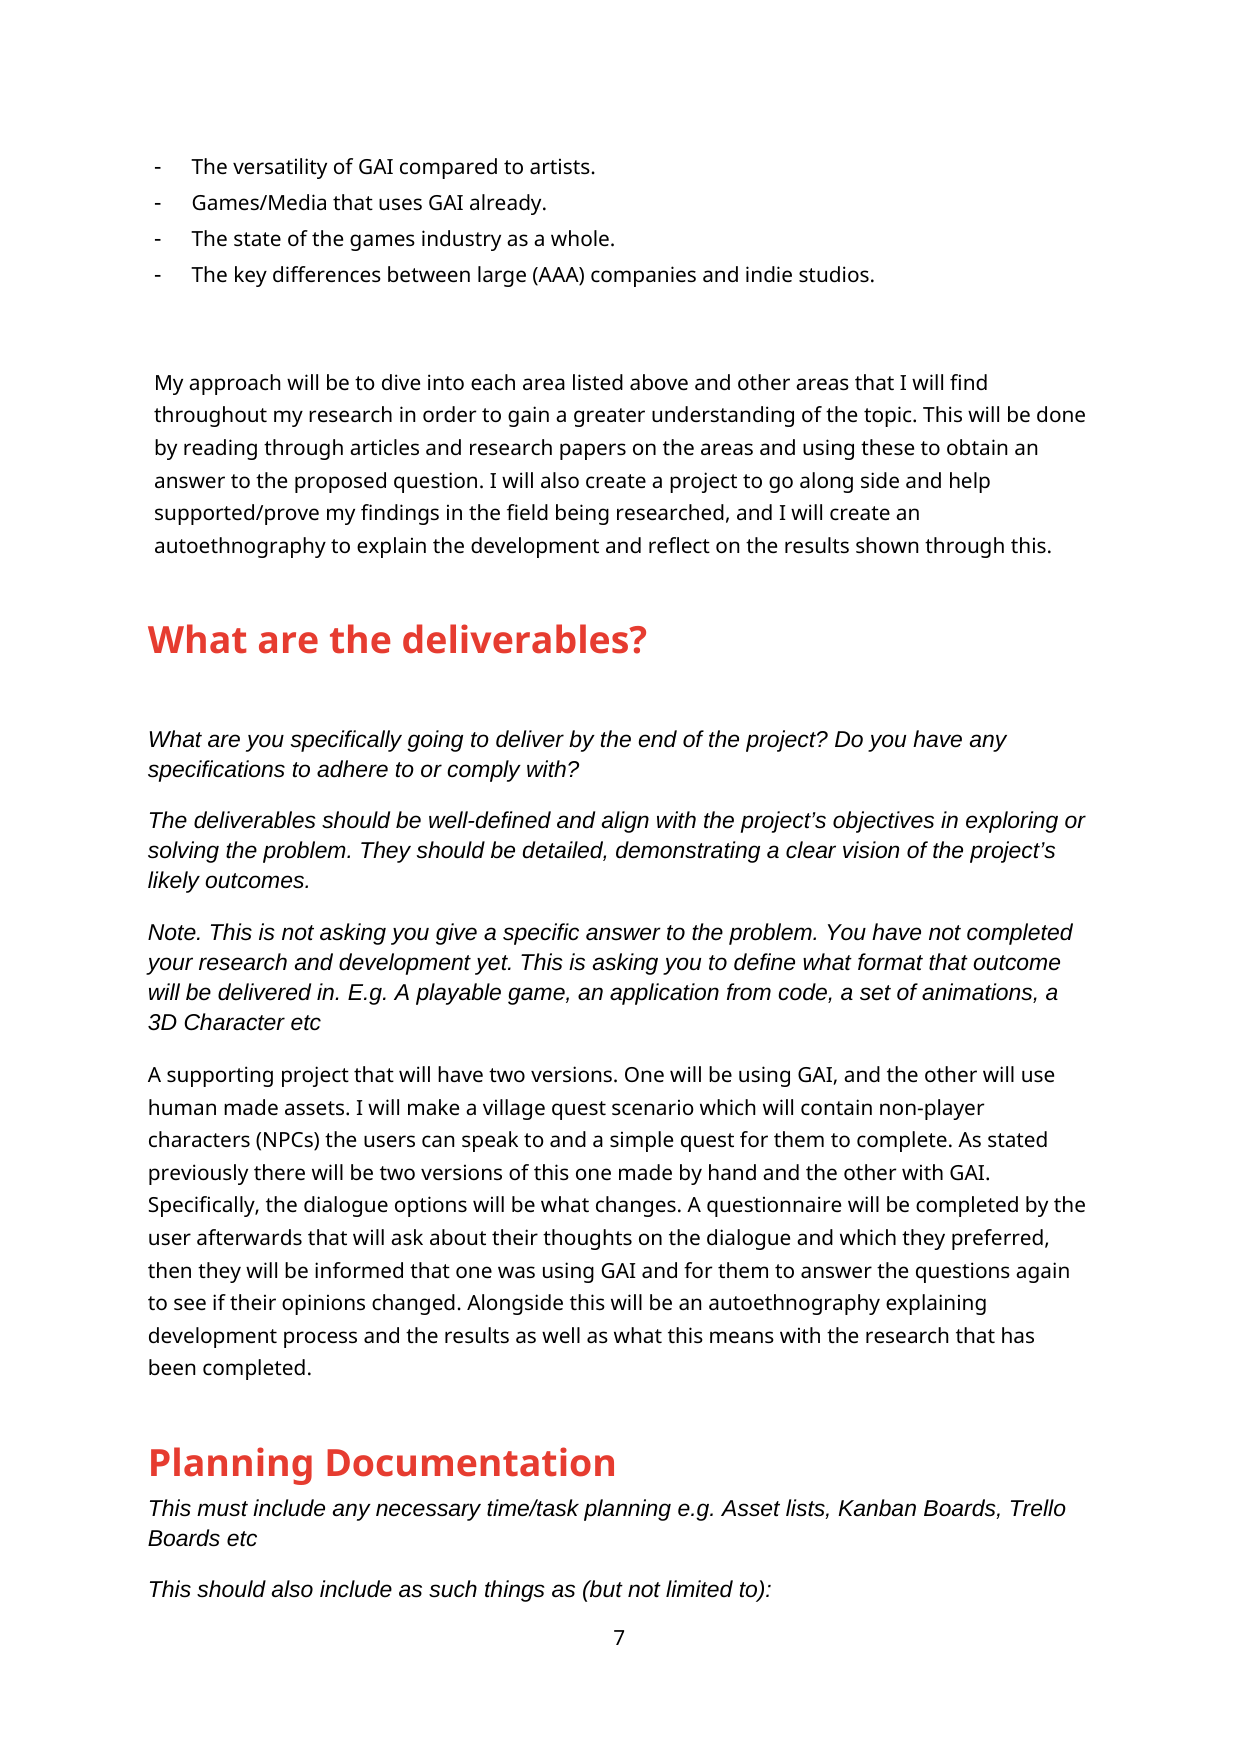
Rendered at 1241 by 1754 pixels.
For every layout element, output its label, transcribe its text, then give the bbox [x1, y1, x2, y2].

list Games/Media that uses GAI already. [154, 186, 1090, 217]
text This must include any necessary time/task planning e.g. Asset lists, Kanban Boards, Trello Boards etc [148, 1495, 1090, 1551]
text My approach will be to dive into each area listed above and other areas that I will find throughout my research in order to gain a greater understanding of the topic. This will be done by reading through articles and research papers on the areas and using these to obtain an answer to the proposed question. I will also create a project to go along side and help supported/prove my findings in the field being researched, and I will create an autoethnography to explain the development and reflect on the results shown through this. [154, 368, 1090, 559]
list The key differences between large (AAA) companies and indie studios. [154, 258, 1090, 289]
text Note. This is not asking you give a specific answer to the problem. You have not completed your research and development yet. This is asking you to define what format that outcome will be delivered in. E.g. A playable game, an application from code, a set of animations, a 3D Character etc [148, 918, 1090, 1035]
text What are you specifically going to deliver by the end of the project? Do you have any specifications to adhere to or comply with? [148, 726, 1090, 782]
subtitle What are the deliverables? [148, 614, 1090, 665]
text A supporting project that will have two versions. One will be using GAI, and the other will use human made assets. I will make a village quest scenario which will contain non-player characters (NPCs) the users can speak to and a simple quest for them to complete. As stated previously there will be two versions of this one made by hand and the other with GAI. Specifically, the dialogue options will be what changes. A questionnaire will be completed by the user afterwards that will ask about their thoughts on the dialogue and which they preferred, then they will be informed that one was using GAI and for them to answer the questions again to see if their opinions changed. Alongside this will be an autoethnography explaining development process and the results as well as what this means with the research that has been completed. [148, 1060, 1090, 1382]
list The versatility of GAI compared to artists. [154, 150, 1090, 181]
text This should also include as such things as (but not limited to): [148, 1576, 1090, 1602]
subtitle Planning Documentation [148, 1436, 1090, 1487]
text The deliverables should be well-defined and align with the project’s objectives in exploring or solving the problem. They should be detailed, demonstrating a clear vision of the project’s likely outcomes. [148, 807, 1090, 894]
list The state of the games industry as a whole. [154, 222, 1090, 253]
